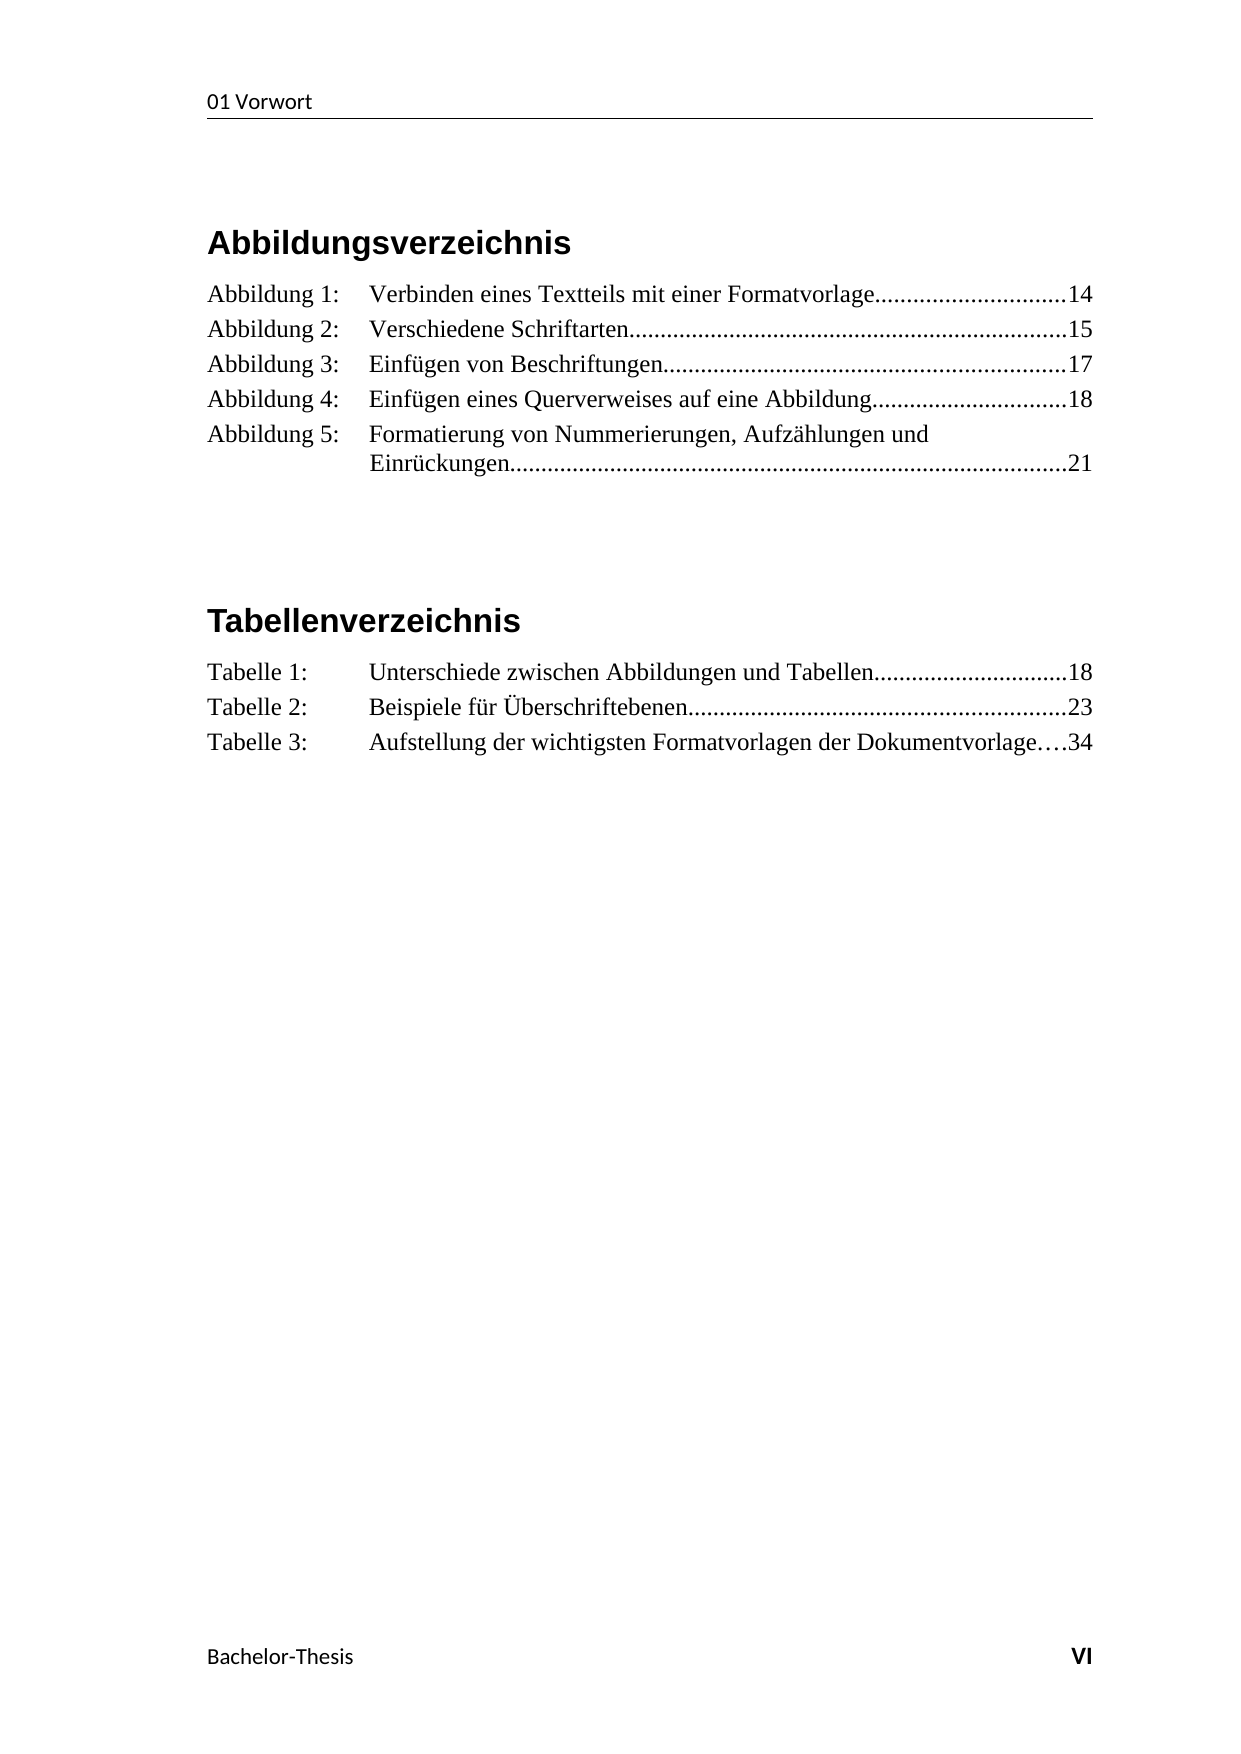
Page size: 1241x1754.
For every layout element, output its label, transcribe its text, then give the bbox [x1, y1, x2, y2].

subtitle Abbildungsverzeichnis [207, 223, 1093, 261]
subtitle Tabellenverzeichnis [207, 601, 1093, 639]
text Abbildung 4: Einfügen eines Querverweises auf eine Abbildung 18 [207, 384, 1048, 413]
text Tabelle 3: Aufstellung der wichtigsten Formatvorlagen der Dokumentvorlage 34 [207, 727, 1048, 756]
text Abbildung 5: Formatierung von Nummerierungen, Aufzählungen und Einrückungen 21 [207, 419, 1048, 476]
text Abbildung 2: Verschiedene Schriftarten 15 [207, 314, 1048, 343]
text Tabelle 1: Unterschiede zwischen Abbildungen und Tabellen 18 [207, 657, 1048, 686]
text Abbildung 3: Einfügen von Beschriftungen 17 [207, 349, 1048, 378]
text Abbildung 1: Verbinden eines Textteils mit einer Formatvorlage 14 [207, 279, 1048, 308]
text Tabelle 2: Beispiele für Überschriftebenen 23 [207, 692, 1048, 721]
